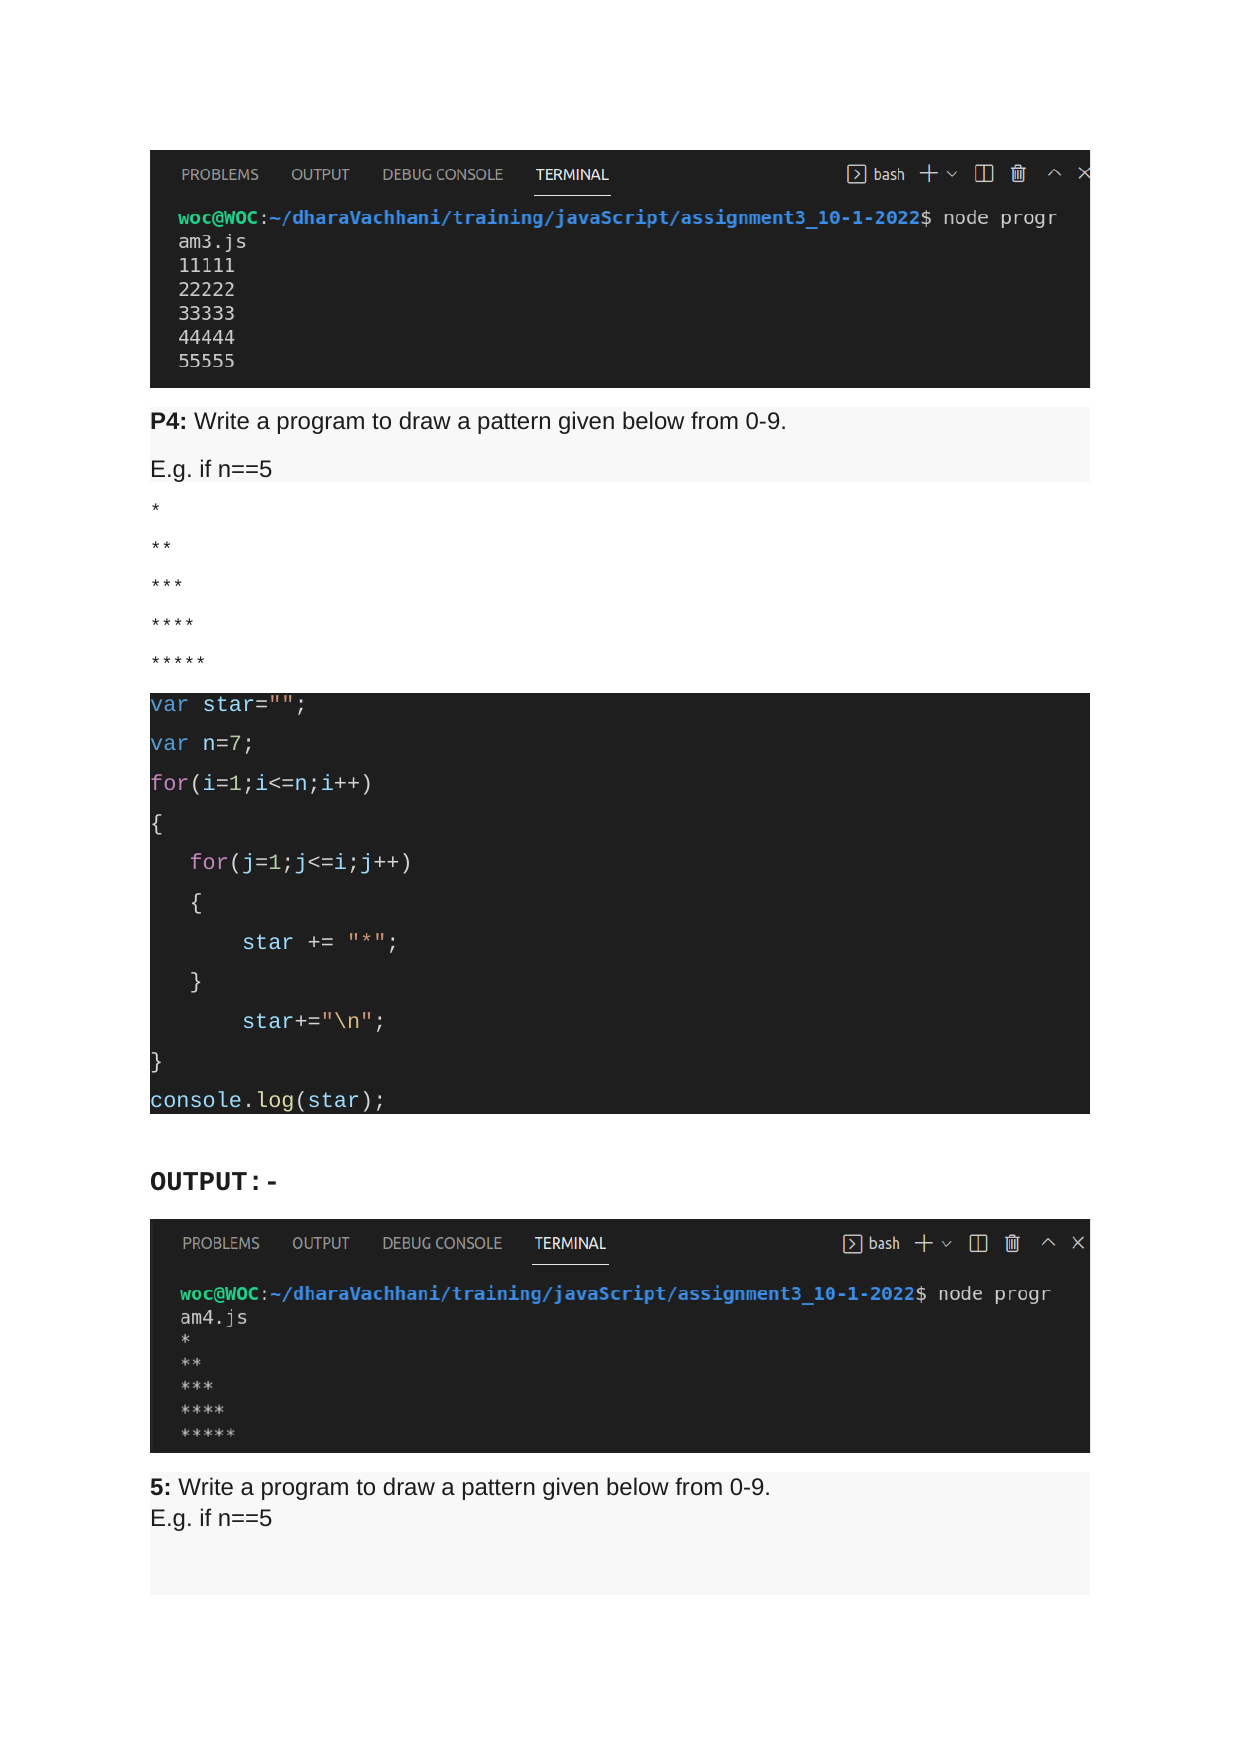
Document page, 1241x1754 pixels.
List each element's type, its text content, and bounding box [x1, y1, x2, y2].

text } [150, 1050, 1090, 1075]
text } [150, 971, 1090, 995]
text var n=7; [150, 732, 1090, 757]
text ***** [150, 654, 1090, 676]
text { [150, 891, 1090, 916]
text console.log(star); [150, 1089, 1090, 1114]
text E.g. if n==5 [150, 454, 1090, 482]
text 5: Write a program to draw a pattern given below from 0-9. [150, 1472, 1090, 1500]
text for(j=1;j<=i;j++) [150, 851, 1090, 876]
picture [150, 150, 1091, 388]
picture [150, 1219, 1091, 1453]
text var star=""; [150, 693, 1090, 717]
text OUTPUT:- [150, 1167, 1090, 1198]
text * [150, 502, 1090, 523]
text ** [150, 540, 1090, 561]
text star+="\n"; [150, 1010, 1090, 1035]
text P4: Write a program to draw a pattern given below from 0-9. [150, 407, 1090, 434]
text { [150, 812, 1090, 837]
text for(i=1;i<=n;i++) [150, 772, 1090, 797]
text *** [150, 578, 1090, 599]
text E.g. if n==5 [150, 1504, 1090, 1532]
text **** [150, 616, 1090, 638]
text star += "*"; [150, 931, 1090, 956]
